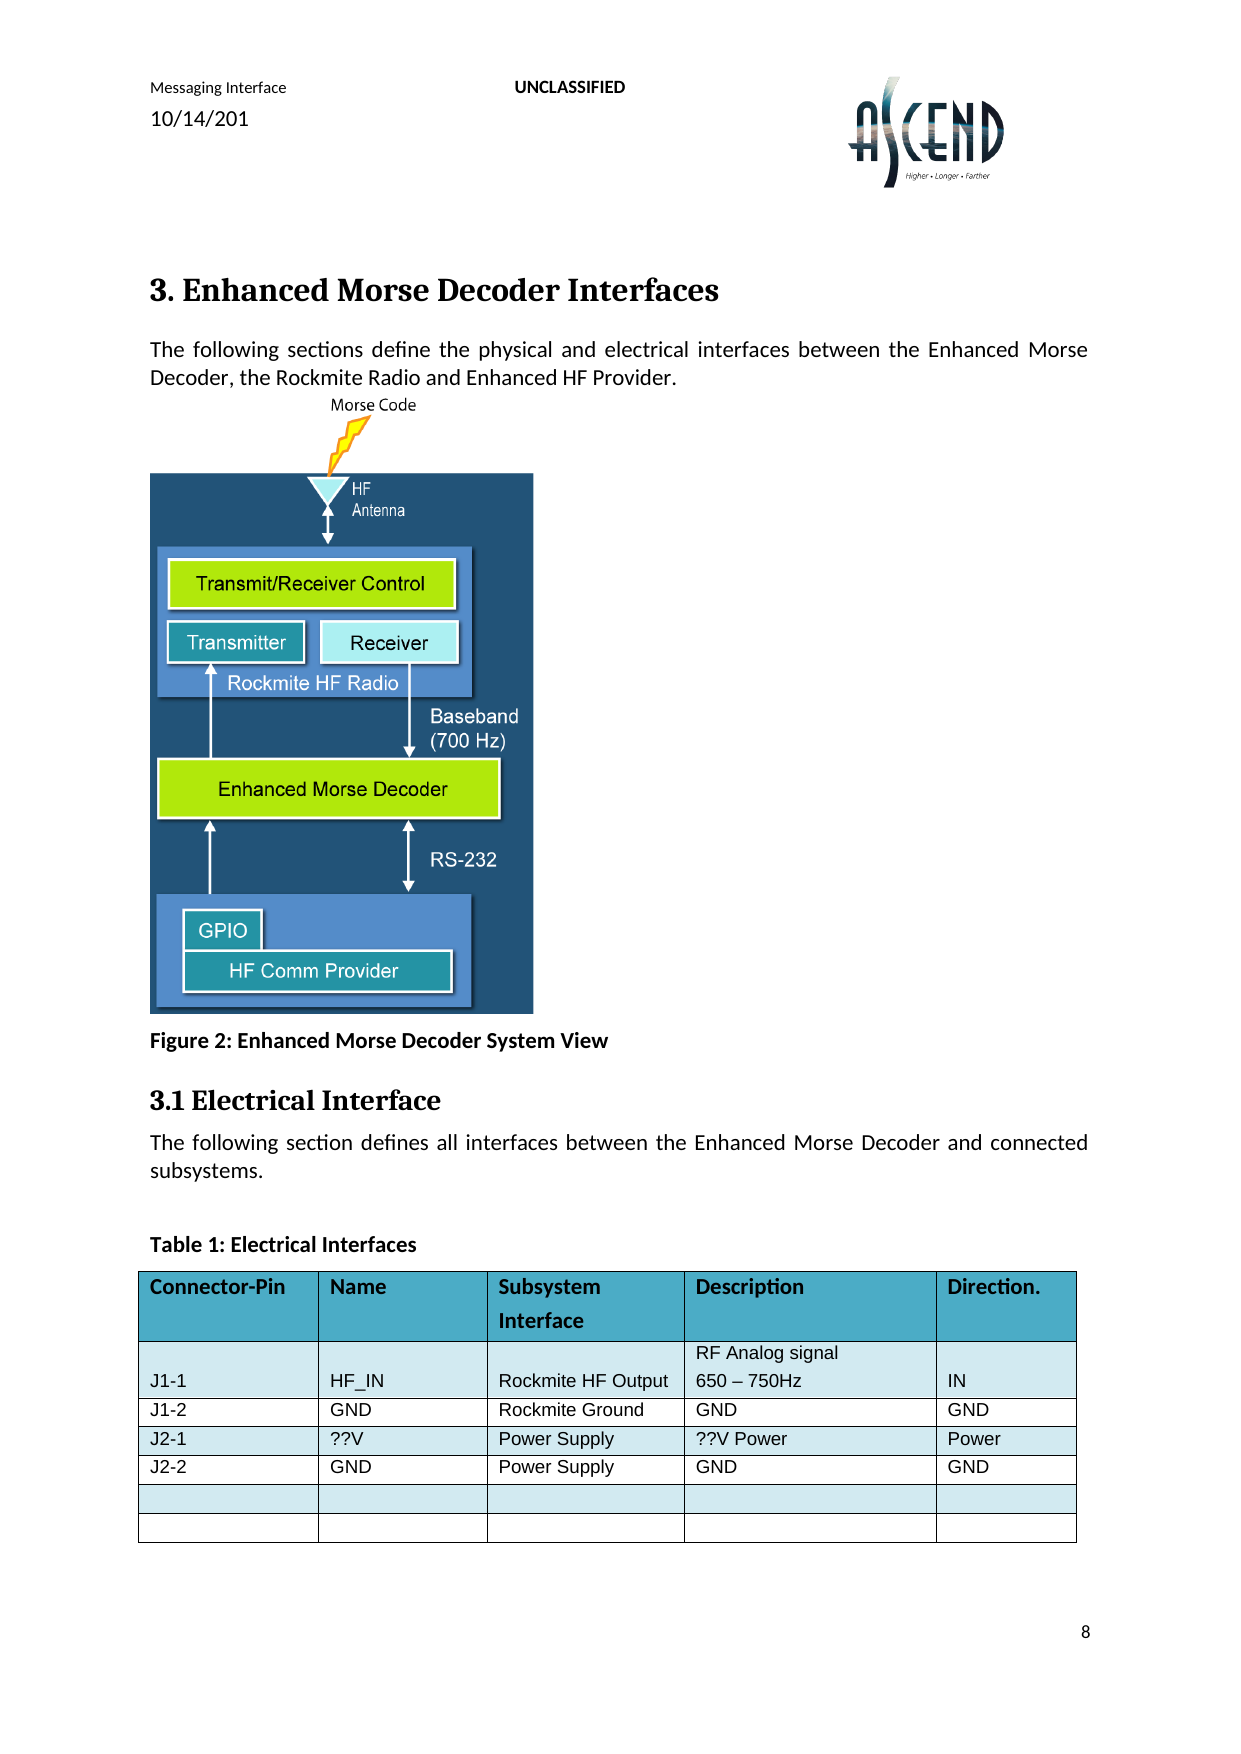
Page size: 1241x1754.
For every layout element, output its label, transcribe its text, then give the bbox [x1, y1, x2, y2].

table_cell Rockmite HF Output [488, 1342, 684, 1397]
table_cell Rockmite Ground [488, 1399, 684, 1426]
table_cell [319, 1485, 487, 1513]
picture [150, 397, 534, 1014]
table_cell J2-1 [139, 1427, 318, 1455]
table_cell J1-2 [139, 1399, 318, 1426]
table_header Name [319, 1272, 487, 1341]
table_cell [319, 1514, 487, 1542]
subtitle Enhanced Morse Decoder Interfaces [150, 271, 1090, 310]
table_cell ??V Power [685, 1427, 936, 1455]
table_cell J1-1 [139, 1342, 318, 1397]
table_cell Power [937, 1427, 1076, 1455]
table_cell IN [937, 1342, 1076, 1397]
text The following sections define the physical and electrical interfaces between the Enhanced Morse Decoder, the Rockmite Radio and Enhanced HF Provider. [150, 335, 1090, 391]
table_header Description [685, 1272, 936, 1341]
table_cell GND [937, 1456, 1076, 1484]
table_cell Power Supply [488, 1456, 684, 1484]
table_cell [685, 1485, 936, 1513]
table_cell [488, 1514, 684, 1542]
table_cell GND [937, 1399, 1076, 1426]
table_cell [139, 1485, 318, 1513]
table_cell Power Supply [488, 1427, 684, 1455]
text The following section defines all interfaces between the Enhanced Morse Decoder and connected subsystems. [150, 1128, 1090, 1184]
table_cell [139, 1514, 318, 1542]
table_cell GND [319, 1399, 487, 1426]
table_cell [937, 1514, 1076, 1542]
table_cell GND [685, 1456, 936, 1484]
table_cell ??V [319, 1427, 487, 1455]
table_cell [685, 1514, 936, 1542]
table_cell [488, 1485, 684, 1513]
subtitle Electrical Interface [150, 1084, 1090, 1117]
table_cell GND [319, 1456, 487, 1484]
table_cell [937, 1485, 1076, 1513]
table_cell RF Analog signal 650 – 750Hz [685, 1342, 936, 1397]
picture [845, 75, 1005, 188]
table_cell J2-2 [139, 1456, 318, 1484]
table_header Subsystem Interface [488, 1272, 684, 1341]
table_cell GND [685, 1399, 936, 1426]
table_header Connector-Pin [139, 1272, 318, 1341]
table_cell HF_IN [319, 1342, 487, 1397]
table_header Direction. [937, 1272, 1076, 1341]
